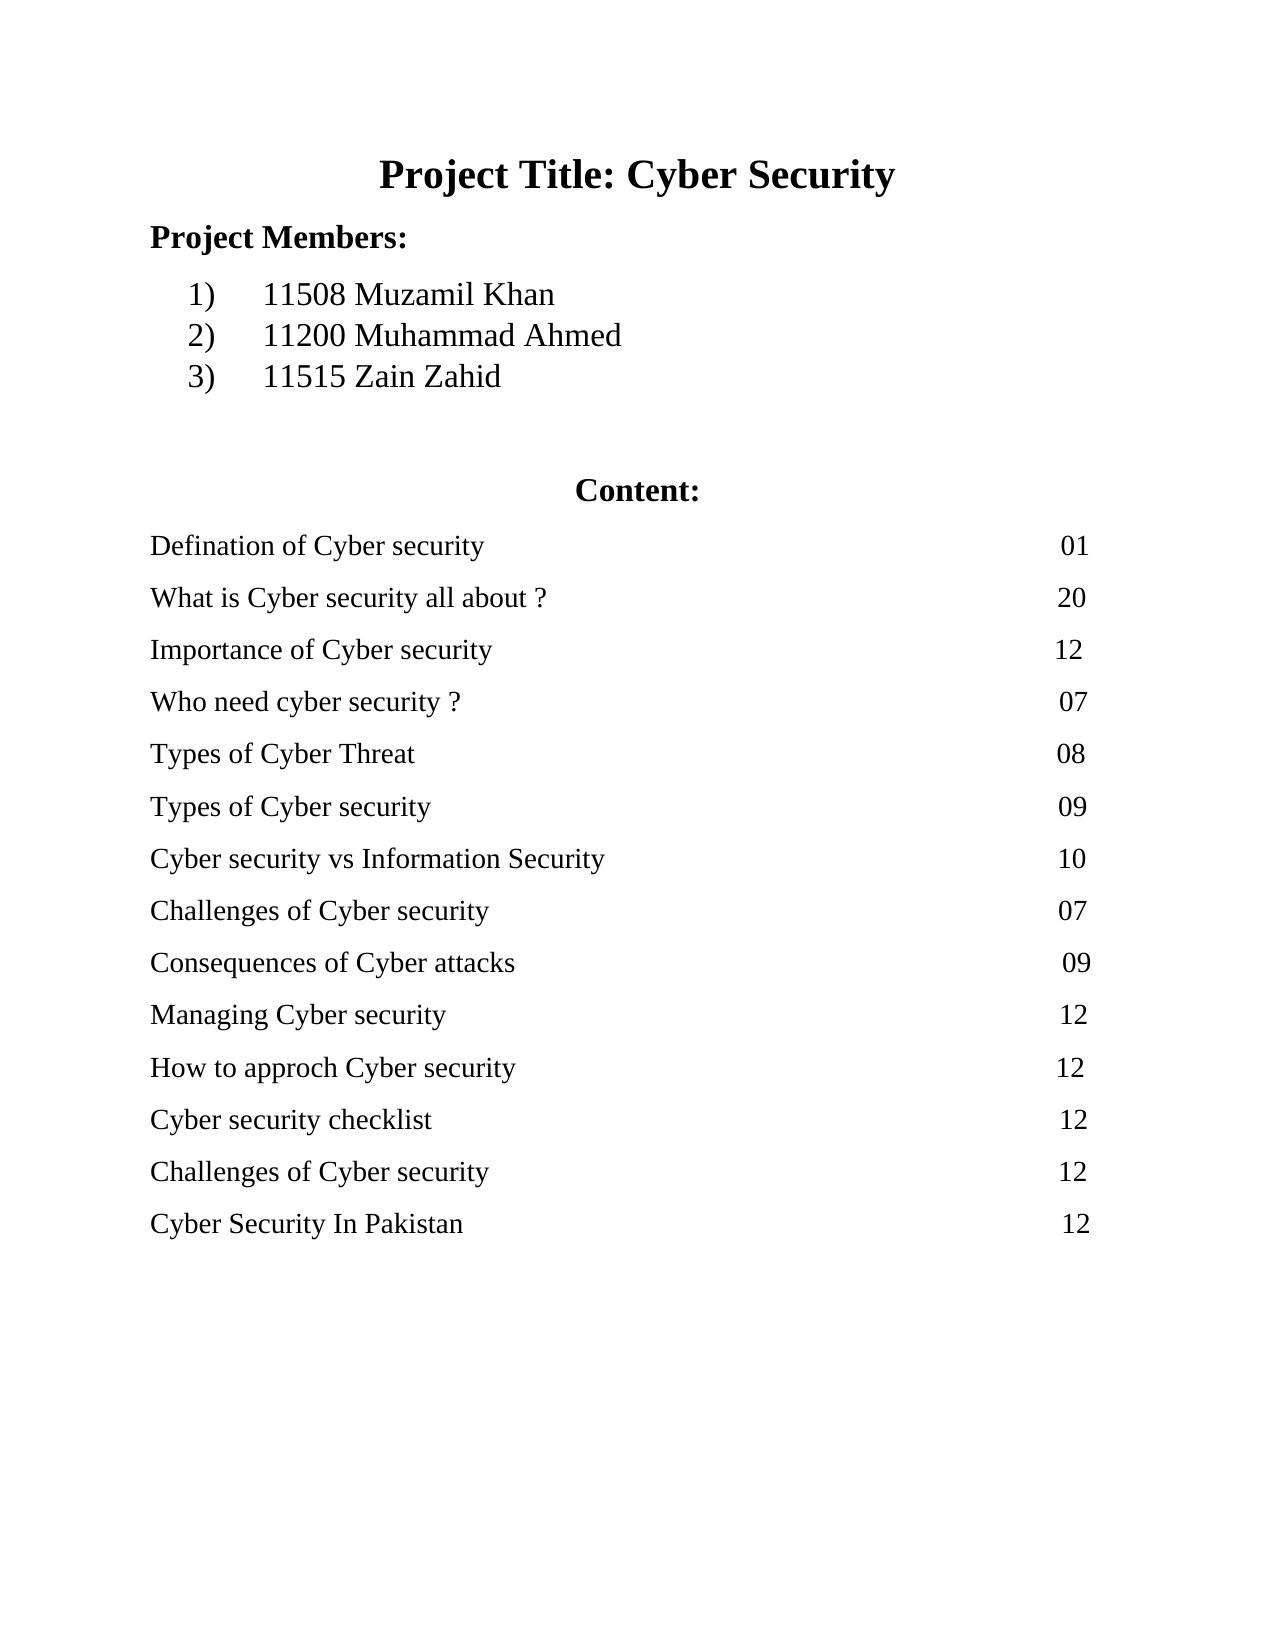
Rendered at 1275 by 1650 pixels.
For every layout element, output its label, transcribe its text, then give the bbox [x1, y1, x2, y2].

text Project Title: Cyber Security [150, 150, 1125, 198]
list 11515 Zain Zahid [187, 356, 1125, 394]
text Types of Cyber security 09 [150, 789, 1125, 822]
text What is Cyber security all about ? 20 [150, 580, 1125, 613]
text Who need cyber security ? 07 [150, 684, 1125, 718]
text Types of Cyber Threat 08 [150, 737, 1125, 770]
text Project Members: [150, 217, 1125, 256]
list 11508 Muzamil Khan [187, 275, 1125, 313]
text Cyber Security In Pakistan 12 [150, 1206, 1125, 1240]
text Content: [150, 471, 1125, 509]
list 11200 Muhammad Ahmed [187, 315, 1125, 354]
text Consequences of Cyber attacks 09 [150, 945, 1125, 979]
text Defination of Cyber security 01 [150, 528, 1125, 561]
text Challenges of Cyber security 12 [150, 1154, 1125, 1188]
text Cyber security checklist 12 [150, 1102, 1125, 1135]
text How to approch Cyber security 12 [150, 1050, 1125, 1083]
text Managing Cyber security 12 [150, 997, 1125, 1031]
text Importance of Cyber security 12 [150, 632, 1125, 666]
text Challenges of Cyber security 07 [150, 893, 1125, 927]
text Cyber security vs Information Security 10 [150, 841, 1125, 874]
